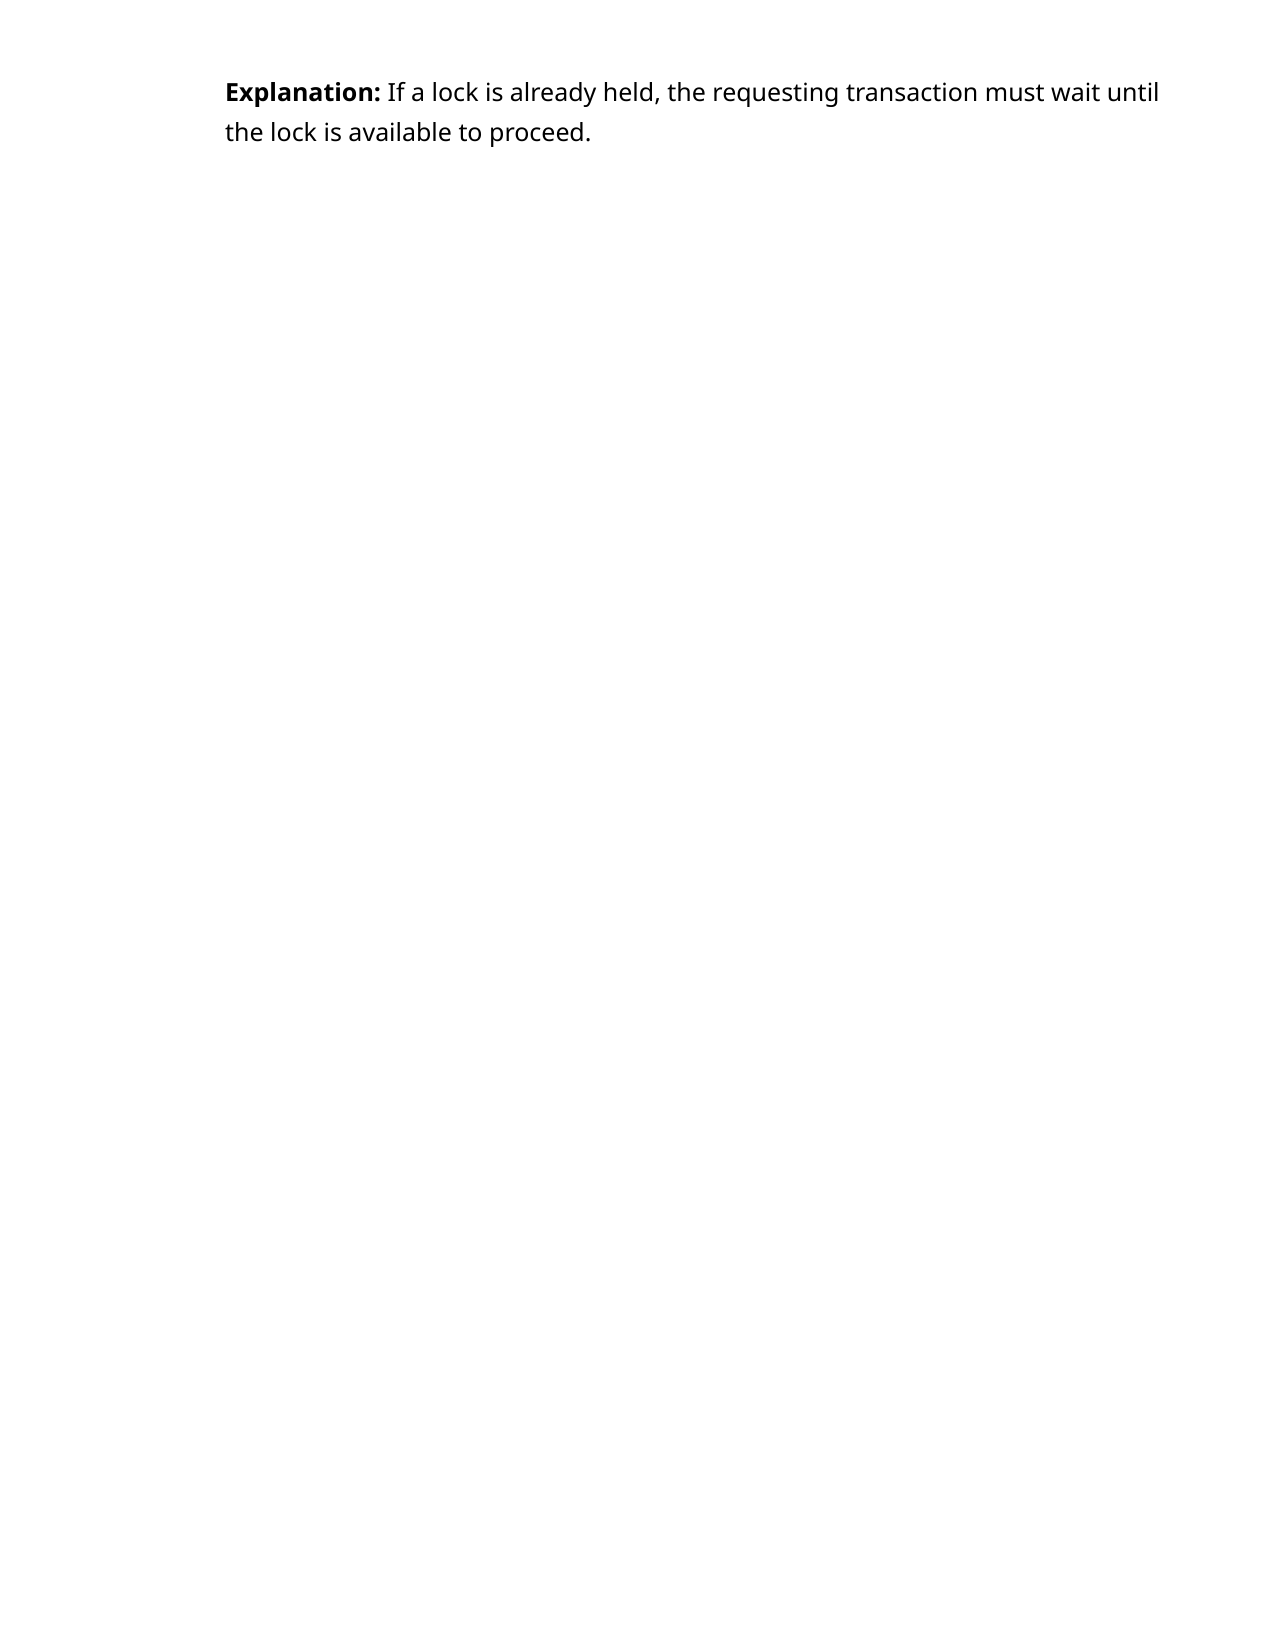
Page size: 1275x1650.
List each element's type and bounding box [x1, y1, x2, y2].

list [187, 75, 1200, 148]
